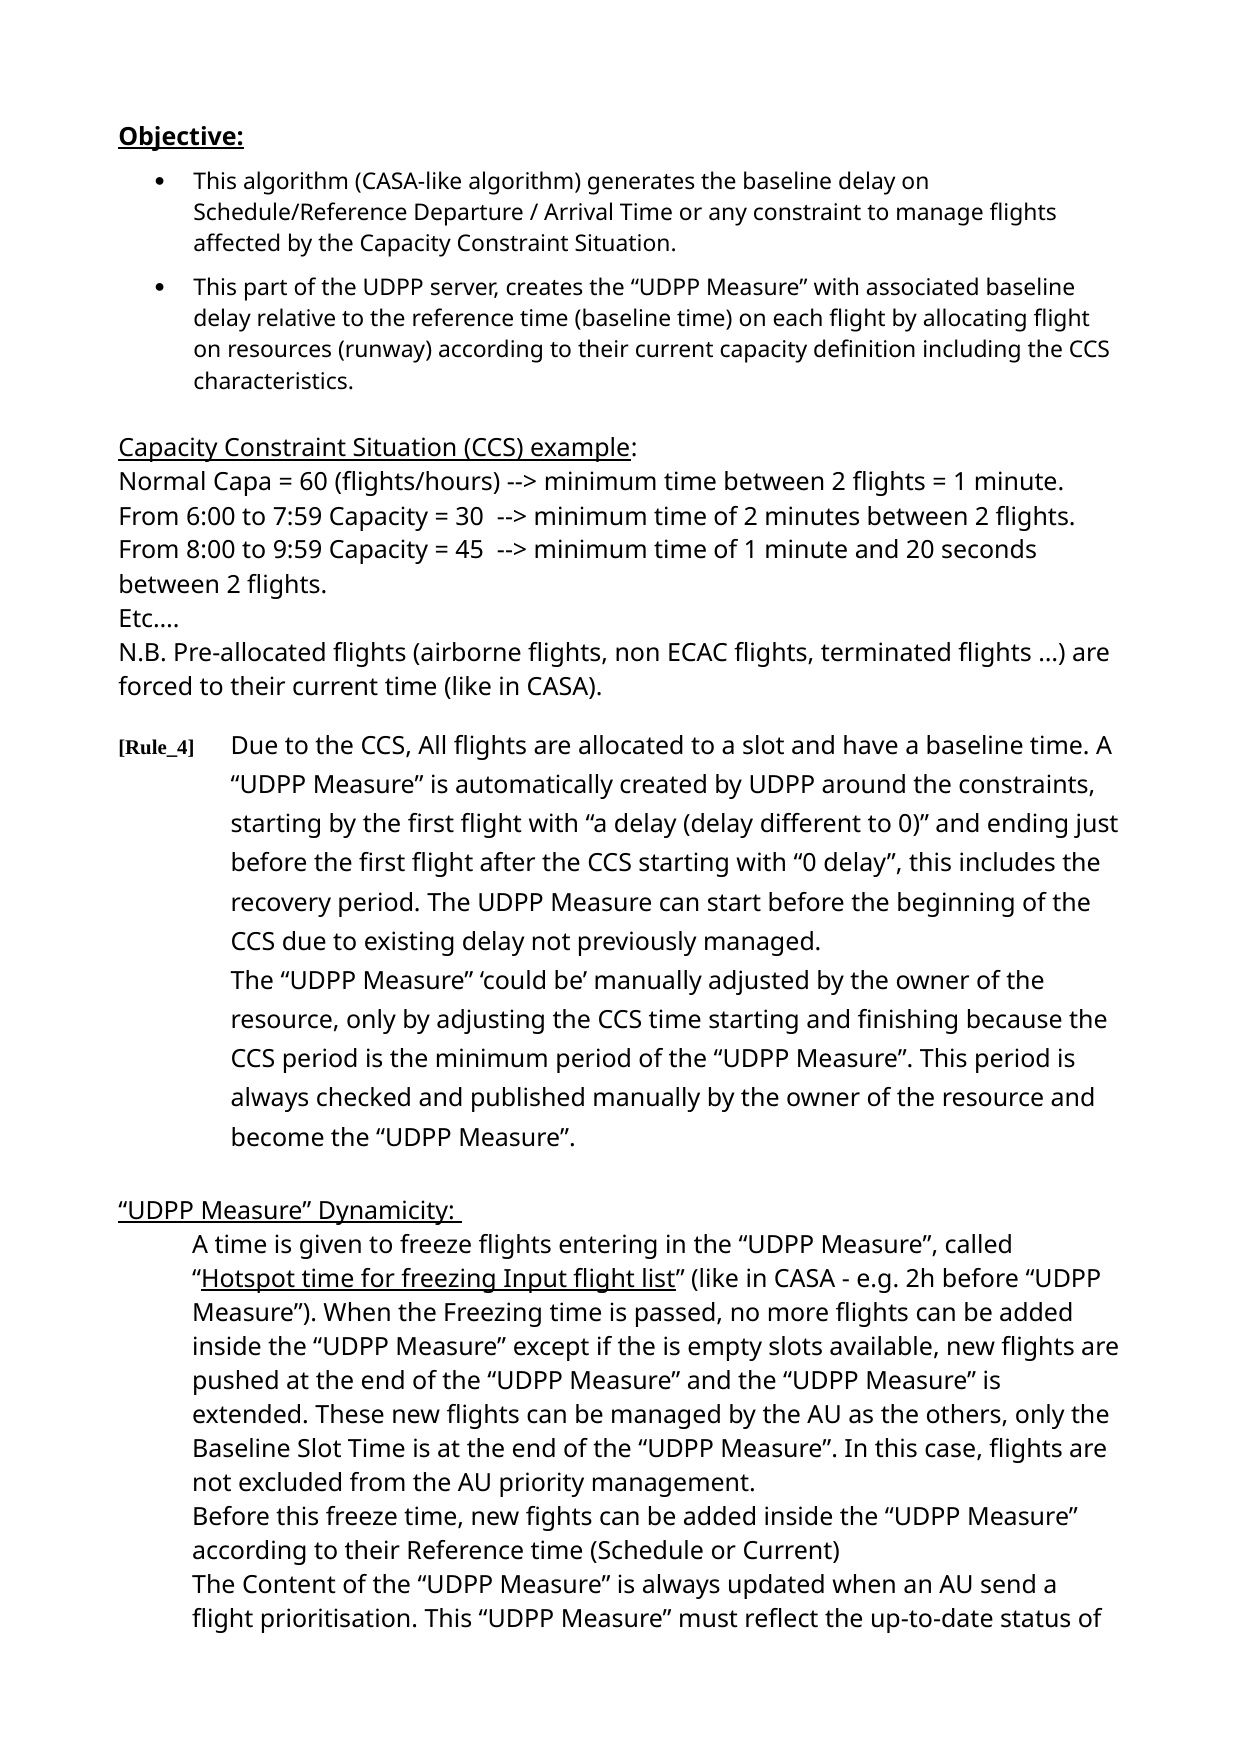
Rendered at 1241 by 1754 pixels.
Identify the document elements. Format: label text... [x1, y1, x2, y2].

text N.B. Pre-allocated flights (airborne flights, non ECAC flights, terminated flights …) are forced to their current time (like in CASA). [118, 634, 1122, 702]
text From 6:00 to 7:59 Capacity = 30 --> minimum time of 2 minutes between 2 flights. [118, 498, 1122, 532]
text From 8:00 to 9:59 Capacity = 45 --> minimum time of 1 minute and 20 seconds between 2 flights. [118, 532, 1122, 600]
list Due to the CCS, All flights are allocated to a slot and have a baseline time. A “UDPP Measure” is automatically created by UDPP around the constraints, starting by the first flight with “a delay (delay different to 0)” and ending just before the first flight after the CCS starting with “0 delay”, this includes the recovery period. The UDPP Measure can start before the beginning of the CCS due to existing delay not previously managed. The “UDPP Measure” ‘could be’ manually adjusted by the owner of the resource, only by adjusting the CCS time starting and finishing because the CCS period is the minimum period of the “UDPP Measure”. This period is always checked and published manually by the owner of the resource and become the “UDPP Measure”. [118, 727, 1122, 1153]
text Capacity Constraint Situation (CCS) example: [118, 430, 1122, 464]
text Objective: [118, 118, 1122, 152]
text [192, 1567, 1122, 1635]
text Etc…. [118, 600, 1122, 634]
text Normal Capa = 60 (flights/hours) --> minimum time between 2 flights = 1 minute. [118, 464, 1122, 498]
list This algorithm (CASA-like algorithm) generates the baseline delay on Schedule/Reference Departure / Arrival Time or any constraint to manage flights affected by the Capacity Constraint Situation. [156, 165, 1122, 258]
text A time is given to freeze flights entering in the “UDPP Measure”, called “Hotspot time for freezing Input flight list” (like in CASA - e.g. 2h before “UDPP Measure”). When the Freezing time is passed, no more flights can be added inside the “UDPP Measure” except if the is empty slots available, new flights are pushed at the end of the “UDPP Measure” and the “UDPP Measure” is extended. These new flights can be managed by the AU as the others, only the Baseline Slot Time is at the end of the “UDPP Measure”. In this case, flights are not excluded from the AU priority management. [192, 1226, 1122, 1499]
list This part of the UDPP server, creates the “UDPP Measure” with associated baseline delay relative to the reference time (baseline time) on each flight by allocating flight on resources (runway) according to their current capacity definition including the CCS characteristics. [156, 271, 1122, 396]
text Before this freeze time, new fights can be added inside the “UDPP Measure” according to their Reference time (Schedule or Current) [192, 1499, 1122, 1567]
text “UDPP Measure” Dynamicity: [118, 1192, 1122, 1226]
